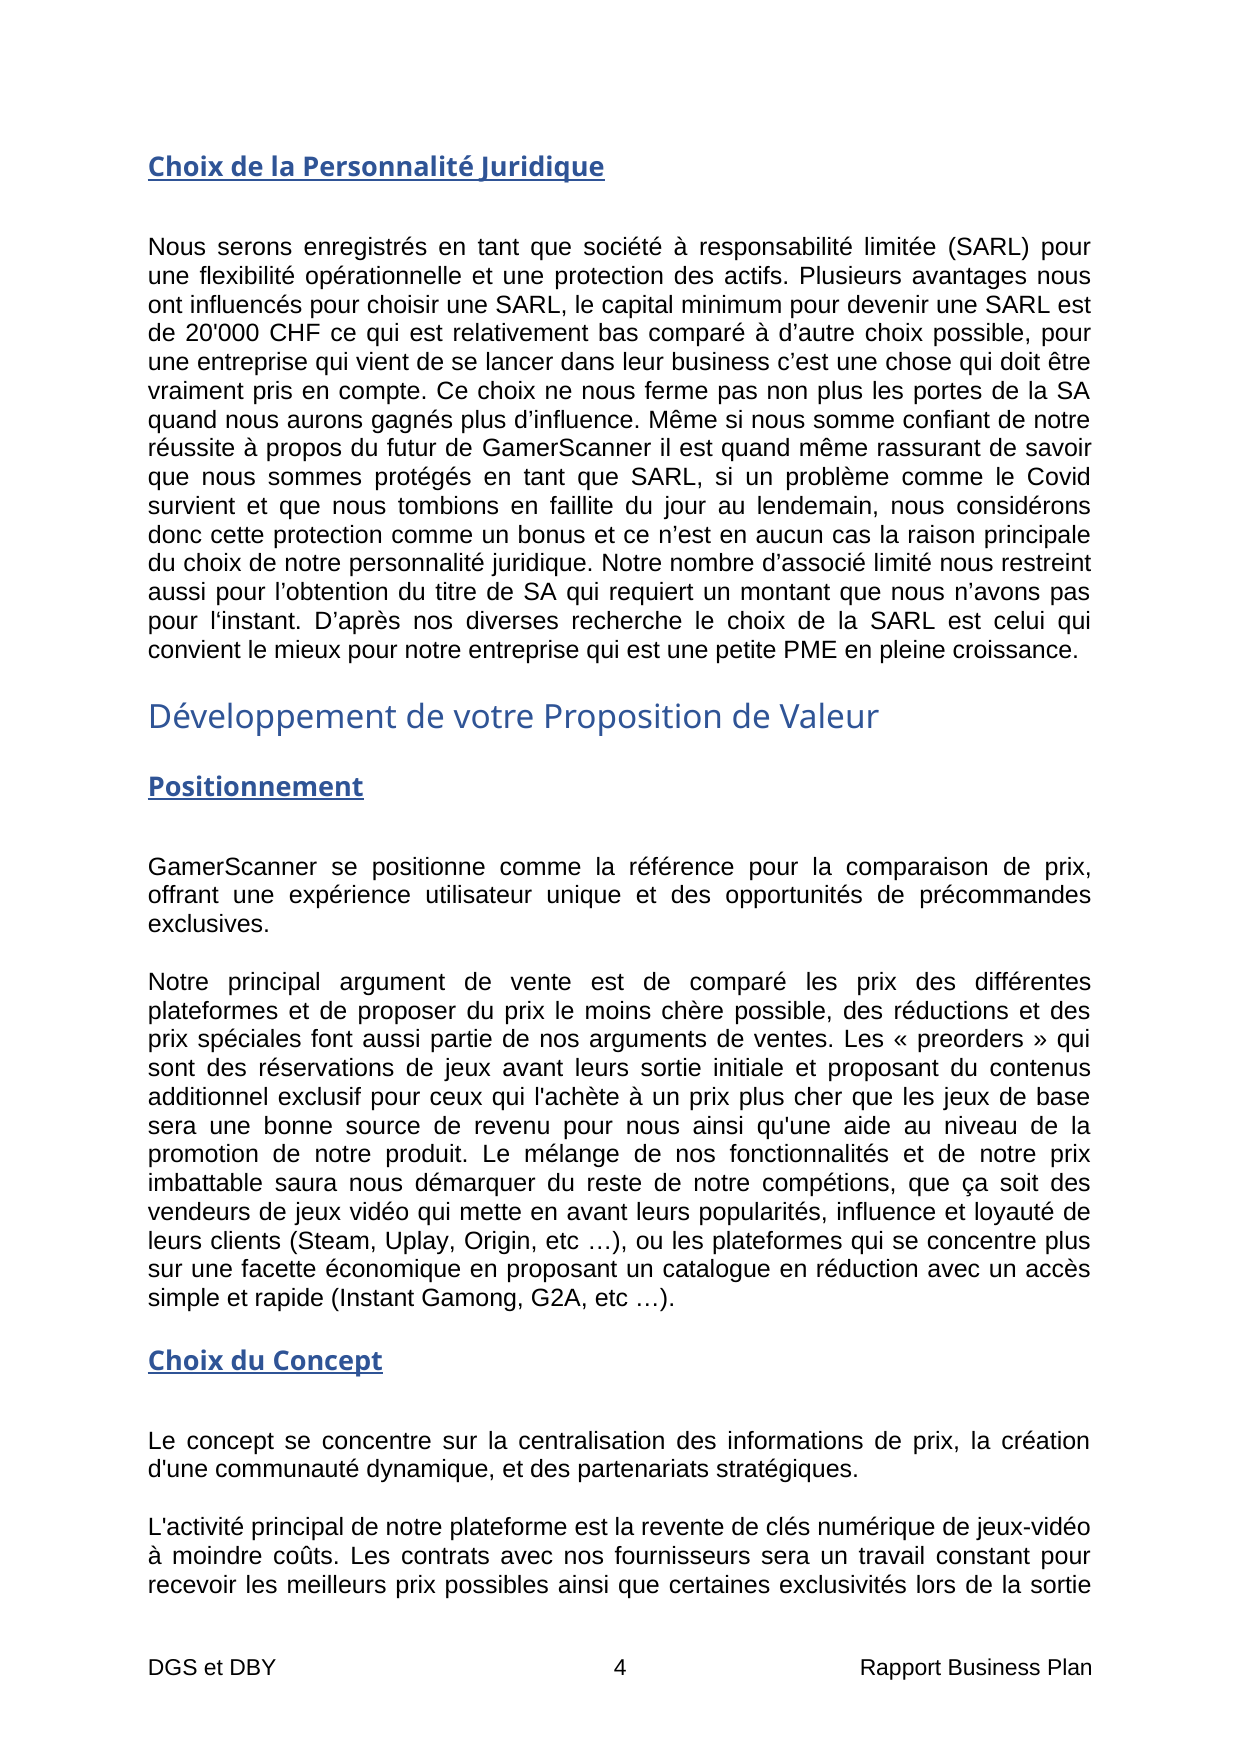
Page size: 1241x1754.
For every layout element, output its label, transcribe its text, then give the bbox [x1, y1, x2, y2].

subtitle Choix du Concept [148, 1341, 1093, 1378]
subtitle Positionnement [148, 767, 1093, 804]
text Le concept se concentre sur la centralisation des informations de prix, la création d'une communauté dynamique, et des partenariats stratégiques. [148, 1426, 1093, 1483]
text GamerScanner se positionne comme la référence pour la comparaison de prix, offrant une expérience utilisateur unique et des opportunités de précommandes exclusives. [148, 852, 1093, 938]
subtitle Développement de votre Proposition de Valeur [148, 692, 1093, 738]
text Nous serons enregistrés en tant que société à responsabilité limitée (SARL) pour une flexibilité opérationnelle et une protection des actifs. Plusieurs avantages nous ont influencés pour choisir une SARL, le capital minimum pour devenir une SARL est de 20'000 CHF ce qui est relativement bas comparé à d’autre choix possible, pour une entreprise qui vient de se lancer dans leur business c’est une chose qui doit être vraiment pris en compte. Ce choix ne nous ferme pas non plus les portes de la SA quand nous aurons gagnés plus d’influence. Même si nous somme confiant de notre réussite à propos du futur de GamerScanner il est quand même rassurant de savoir que nous sommes protégés en tant que SARL, si un problème comme le Covid survient et que nous tombions en faillite du jour au lendemain, nous considérons donc cette protection comme un bonus et ce n’est en aucun cas la raison principale du choix de notre personnalité juridique. Notre nombre d’associé limité nous restreint aussi pour l’obtention du titre de SA qui requiert un montant que nous n’avons pas pour l‘instant. D’après nos diverses recherche le choix de la SARL est celui qui convient le mieux pour notre entreprise qui est une petite PME en pleine croissance. [148, 232, 1093, 663]
subtitle Choix de la Personnalité Juridique [148, 148, 1093, 184]
